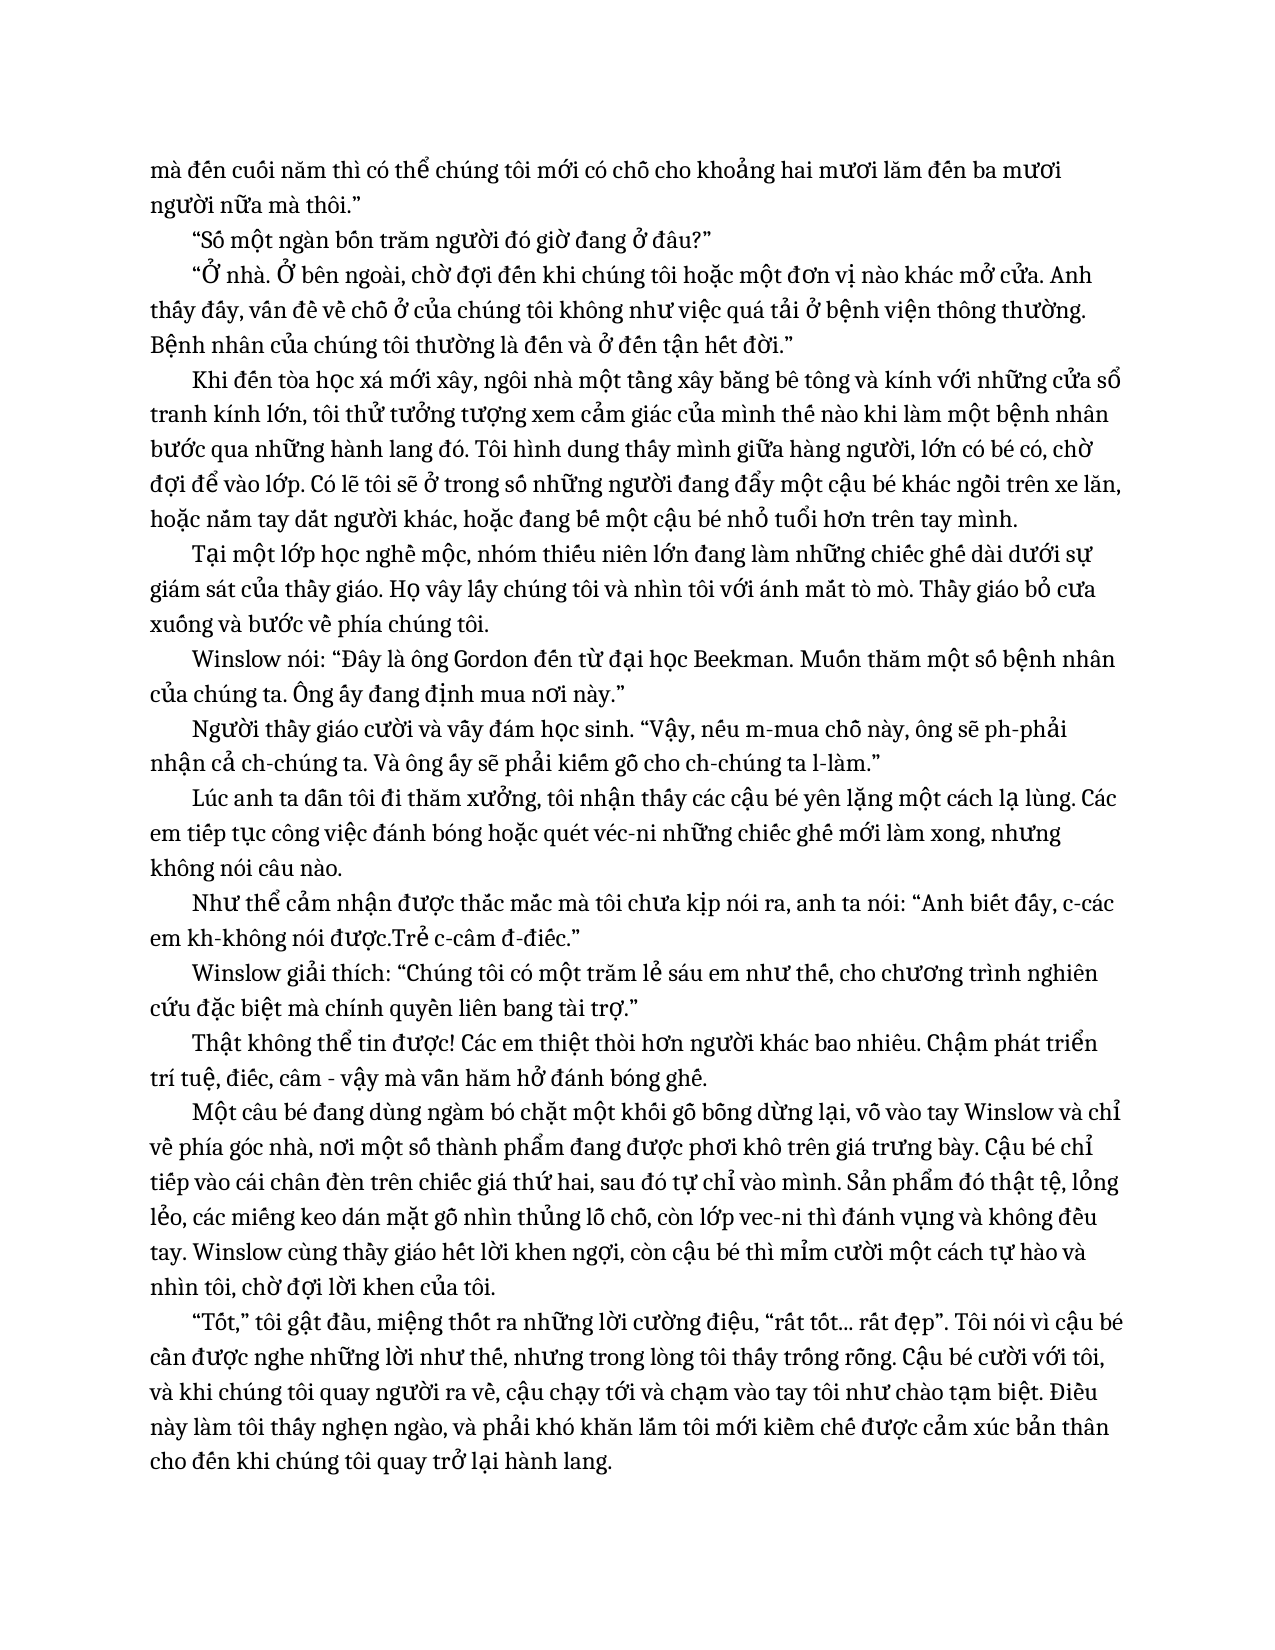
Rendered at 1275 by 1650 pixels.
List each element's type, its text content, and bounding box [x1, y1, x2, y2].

text Tại một lớp học nghề mộc, nhóm thiếu niên lớn đang làm những chiếc ghế dài dưới sự giám sát của thầy giáo. Họ vây lấy chúng tôi và nhìn tôi với ánh mắt tò mò. Thầy giáo bỏ cưa xuống và bước về phía chúng tôi. [150, 534, 1125, 638]
text “Ở nhà. Ở bên ngoài, chờ đợi đến khi chúng tôi hoặc một đơn vị nào khác mở cửa. Anh thấy đấy, vấn đề về chỗ ở của chúng tôi không như việc quá tải ở bệnh viện thông thường. Bệnh nhân của chúng tôi thường là đến và ở đến tận hết đời.” [150, 255, 1125, 359]
text “Tốt,” tôi gật đầu, miệng thốt ra những lời cường điệu, “rất tốt... rất đẹp”. Tôi nói vì cậu bé cần được nghe những lời như thế, nhưng trong lòng tôi thấy trống rỗng. Cậu bé cười với tôi, và khi chúng tôi quay người ra về, cậu chạy tới và chạm vào tay tôi như chào tạm biệt. Điều này làm tôi thấy nghẹn ngào, và phải khó khăn lắm tôi mới kiềm chế được cảm xúc bản thân cho đến khi chúng tôi quay trở lại hành lang. [150, 1302, 1125, 1476]
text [150, 150, 1125, 220]
text Như thể cảm nhận được thắc mắc mà tôi chưa kịp nói ra, anh ta nói: “Anh biết đấy, c-các em kh-không nói được.Trẻ c-câm đ-điếc.” [150, 883, 1125, 953]
text Khi đến tòa học xá mới xây, ngôi nhà một tầng xây bằng bê tông và kính với những cửa sổ tranh kính lớn, tôi thử tưởng tượng xem cảm giác của mình thế nào khi làm một bệnh nhân bước qua những hành lang đó. Tôi hình dung thấy mình giữa hàng người, lớn có bé có, chờ đợi để vào lớp. Có lẽ tôi sẽ ở trong số những người đang đẩy một cậu bé khác ngồi trên xe lăn, hoặc nắm tay dắt người khác, hoặc đang bế một cậu bé nhỏ tuổi hơn trên tay mình. [150, 359, 1125, 534]
text “Số một ngàn bốn trăm người đó giờ đang ở đâu?” [150, 220, 1125, 255]
text Thật không thể tin được! Các em thiệt thòi hơn người khác bao nhiêu. Chậm phát triển trí tuệ, điếc, câm - vậy mà vẫn hăm hở đánh bóng ghế. [150, 1022, 1125, 1092]
text Winslow nói: “Đây là ông Gordon đến từ đại học Beekman. Muốn thăm một số bệnh nhân của chúng ta. Ông ấy đang định mua nơi này.” [150, 638, 1125, 708]
text Lúc anh ta dẫn tôi đi thăm xưởng, tôi nhận thấy các cậu bé yên lặng một cách lạ lùng. Các em tiếp tục công việc đánh bóng hoặc quét véc-ni những chiếc ghế mới làm xong, nhưng không nói câu nào. [150, 778, 1125, 883]
text Winslow giải thích: “Chúng tôi có một trăm lẻ sáu em như thế, cho chương trình nghiên cứu đặc biệt mà chính quyền liên bang tài trợ.” [150, 953, 1125, 1022]
text Một câu bé đang dùng ngàm bó chặt một khối gỗ bỗng dừng lại, vỗ vào tay Winslow và chỉ về phía góc nhà, nơi một số thành phẩm đang được phơi khô trên giá trưng bày. Cậu bé chỉ tiếp vào cái chân đèn trên chiếc giá thứ hai, sau đó tự chỉ vào mình. Sản phẩm đó thật tệ, lỏng lẻo, các miếng keo dán mặt gỗ nhìn thủng lỗ chỗ, còn lớp vec-ni thì đánh vụng và không đều tay. Winslow cùng thầy giáo hết lời khen ngợi, còn cậu bé thì mỉm cười một cách tự hào và nhìn tôi, chờ đợi lời khen của tôi. [150, 1092, 1125, 1302]
text Người thầy giáo cười và vẫy đám học sinh. “Vậy, nếu m-mua chỗ này, ông sẽ ph-phải nhận cả ch-chúng ta. Và ông ấy sẽ phải kiếm gỗ cho ch-chúng ta l-làm.” [150, 708, 1125, 778]
